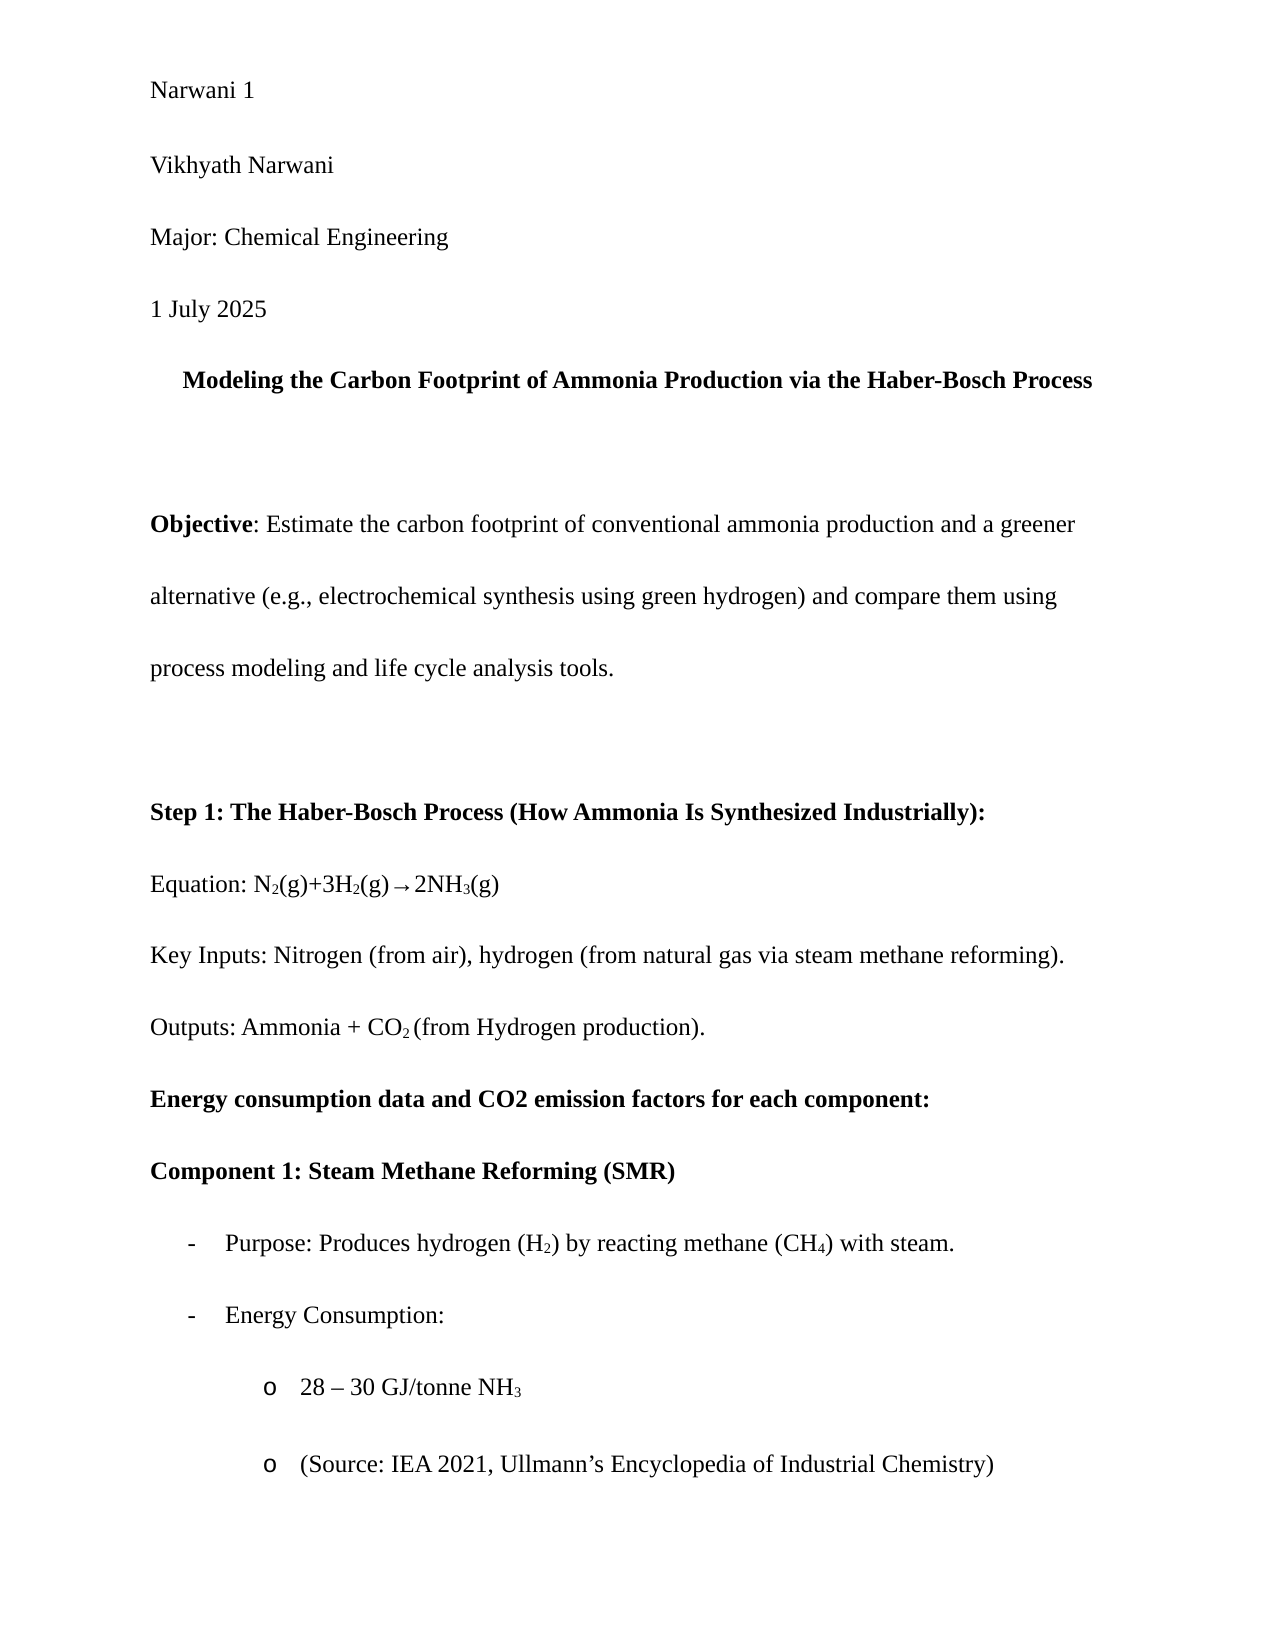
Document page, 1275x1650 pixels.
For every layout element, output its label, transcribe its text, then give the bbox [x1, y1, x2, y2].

text 1 July 2025 [150, 294, 1125, 322]
text Objective: Estimate the carbon footprint of conventional ammonia production and a greener alternative (e.g., electrochemical synthesis using green hydrogen) and compare them using process modeling and life cycle analysis tools. [150, 509, 1125, 682]
text Modeling the Carbon Footprint of Ammonia Production via the Haber-Bosch Process [150, 366, 1125, 394]
text Equation: N2​(g)+3H2​(g)→2NH3​(g) [150, 869, 1125, 897]
text Energy consumption data and CO2 emission factors for each component: [150, 1084, 1125, 1113]
text Step 1: The Haber-Bosch Process (How Ammonia Is Synthesized Industrially): [150, 797, 1125, 826]
list 28 – 30 GJ/tonne NH3 [262, 1372, 1125, 1403]
text Key Inputs: Nitrogen (from air), hydrogen (from natural gas via steam methane reforming). [150, 941, 1125, 969]
list Energy Consumption: [187, 1300, 1125, 1329]
text Vikhyath Narwani [150, 150, 1125, 179]
list (Source: IEA 2021, Ullmann’s Encyclopedia of Industrial Chemistry) [262, 1449, 1125, 1480]
text Major: Chemical Engineering [150, 222, 1125, 251]
text Component 1: Steam Methane Reforming (SMR) [150, 1156, 1125, 1185]
list Purpose: Produces hydrogen (H2) by reacting methane (CH4) with steam. [187, 1228, 1125, 1257]
text Outputs: Ammonia + CO2 (from Hydrogen production). [150, 1012, 1125, 1041]
